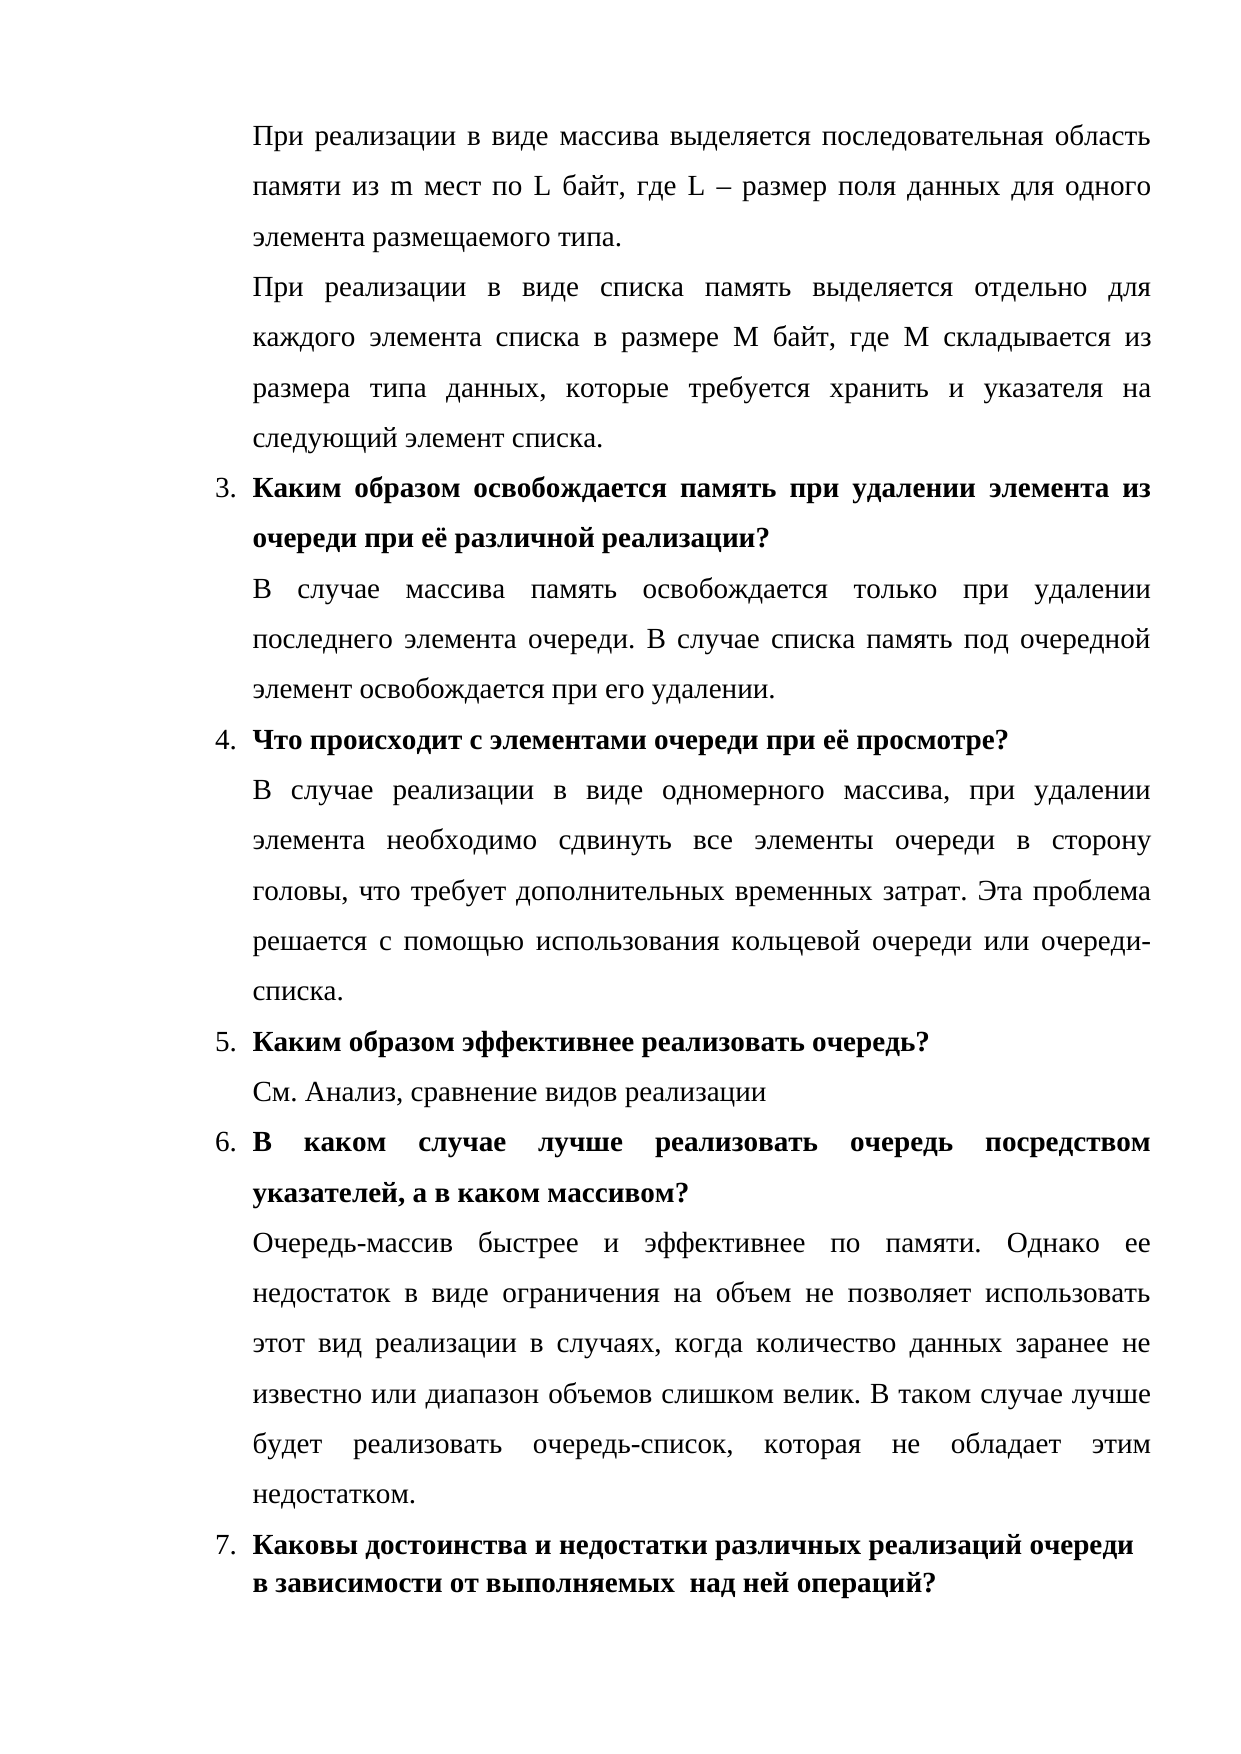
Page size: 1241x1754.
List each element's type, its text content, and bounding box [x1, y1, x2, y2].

list Каковы достоинства и недостатки различных реализаций очереди в зависимости от выполняемых над ней операций? [215, 1527, 1152, 1599]
list В случае массива память освобождается только при удалении последнего элемента очереди. В случае списка память под очередной элемент освобождается при его удалении. [252, 571, 1152, 705]
list При реализации в виде списка память выделяется отдельно для каждого элемента списка в размере M байт, где M складывается из размера типа данных, которые требуется хранить и указателя на следующий элемент списка. [252, 269, 1152, 453]
list В случае реализации в виде одномерного массива, при удалении элемента необходимо сдвинуть все элементы очереди в сторону головы, что требует дополнительных временных затрат. Эта проблема решается с помощью использования кольцевой очереди или очереди-списка. [252, 772, 1152, 1007]
list Каким образом эффективнее реализовать очередь? [215, 1024, 1152, 1057]
list См. Анализ, сравнение видов реализации [252, 1074, 1152, 1108]
list В каком случае лучше реализовать очередь посредством указателей, а в каком массивом? [215, 1124, 1152, 1208]
list Каким образом освобождается память при удалении элемента из очереди при её различной реализации? [215, 470, 1152, 554]
list Что происходит с элементами очереди при её просмотре? [215, 722, 1152, 755]
